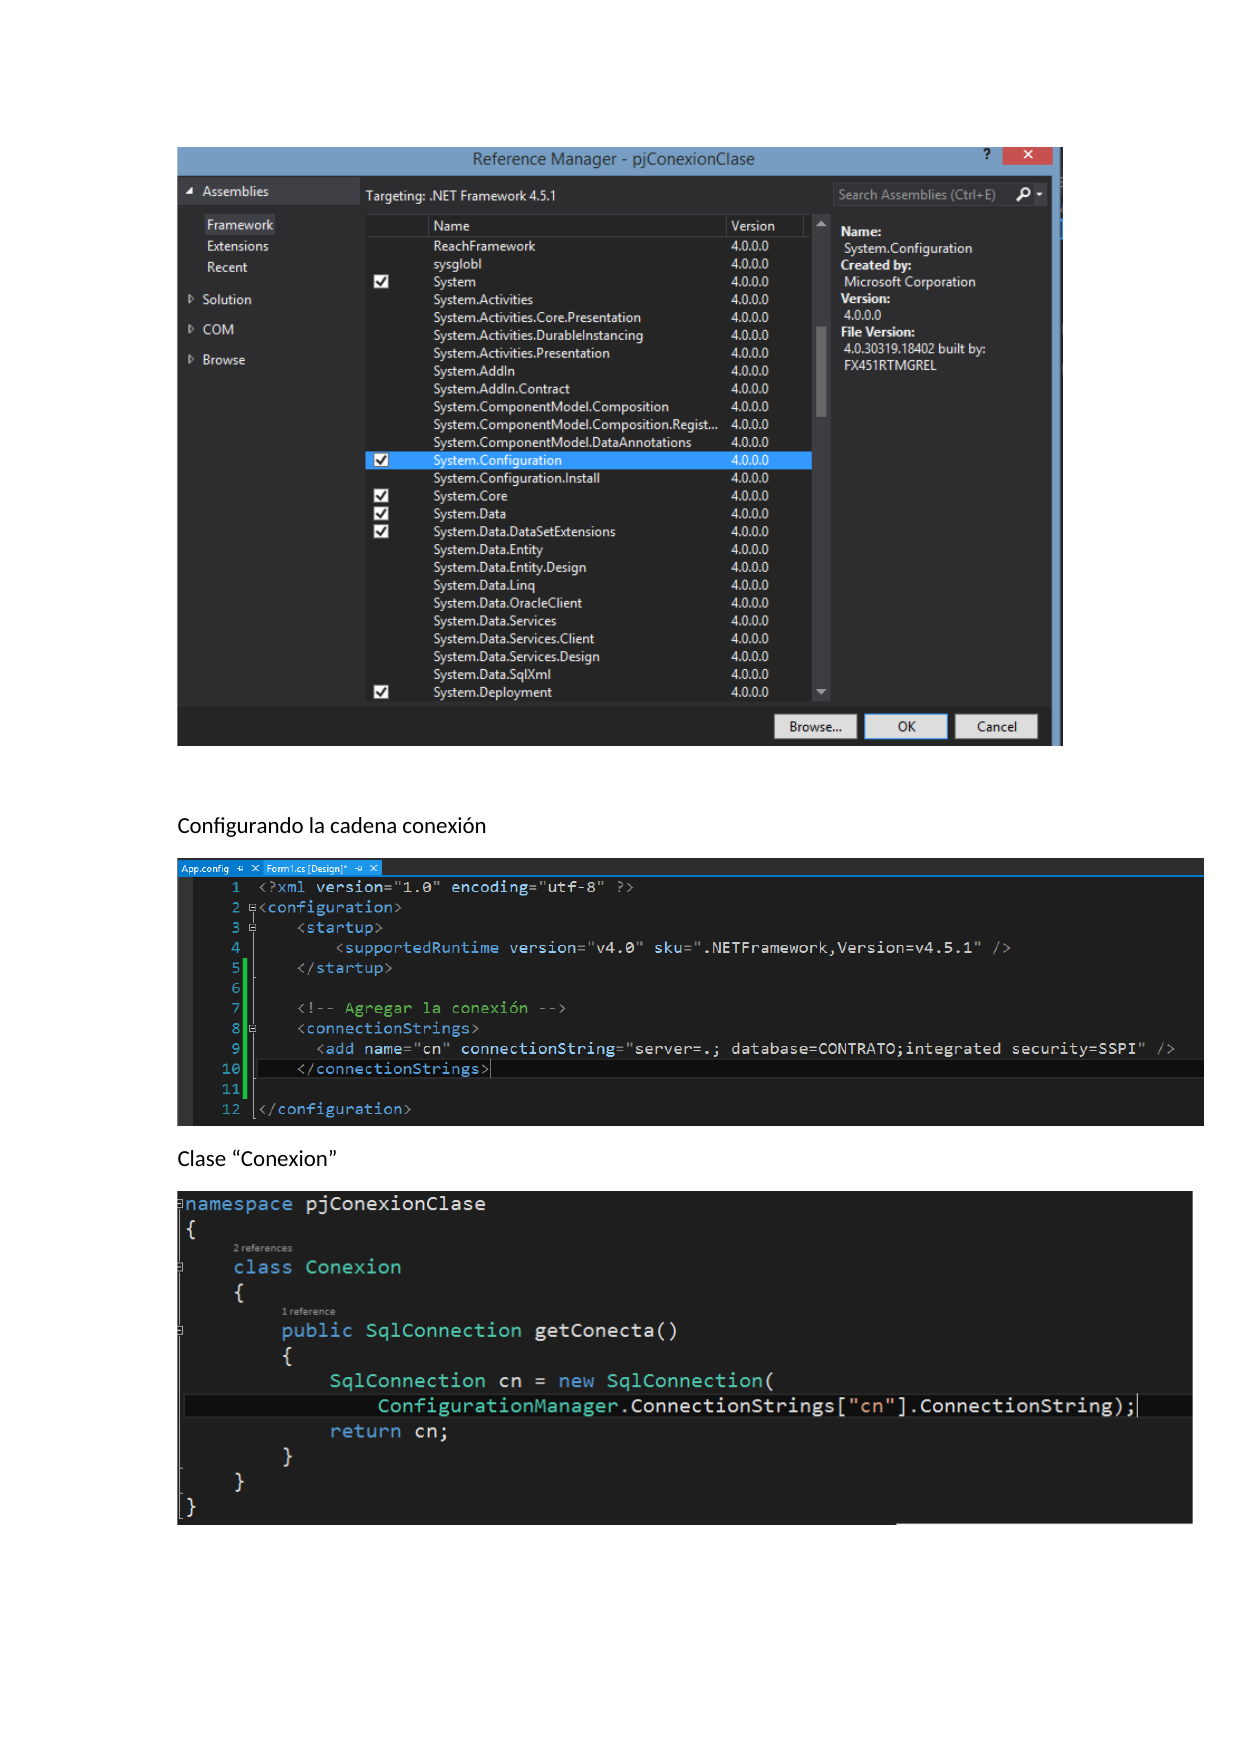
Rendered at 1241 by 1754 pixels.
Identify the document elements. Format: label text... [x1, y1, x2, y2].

text Configurando la cadena conexión [177, 812, 1063, 840]
picture [177, 1191, 1193, 1525]
picture [177, 147, 1063, 746]
text Clase “Conexion” [177, 1144, 1063, 1173]
picture [177, 858, 1204, 1126]
